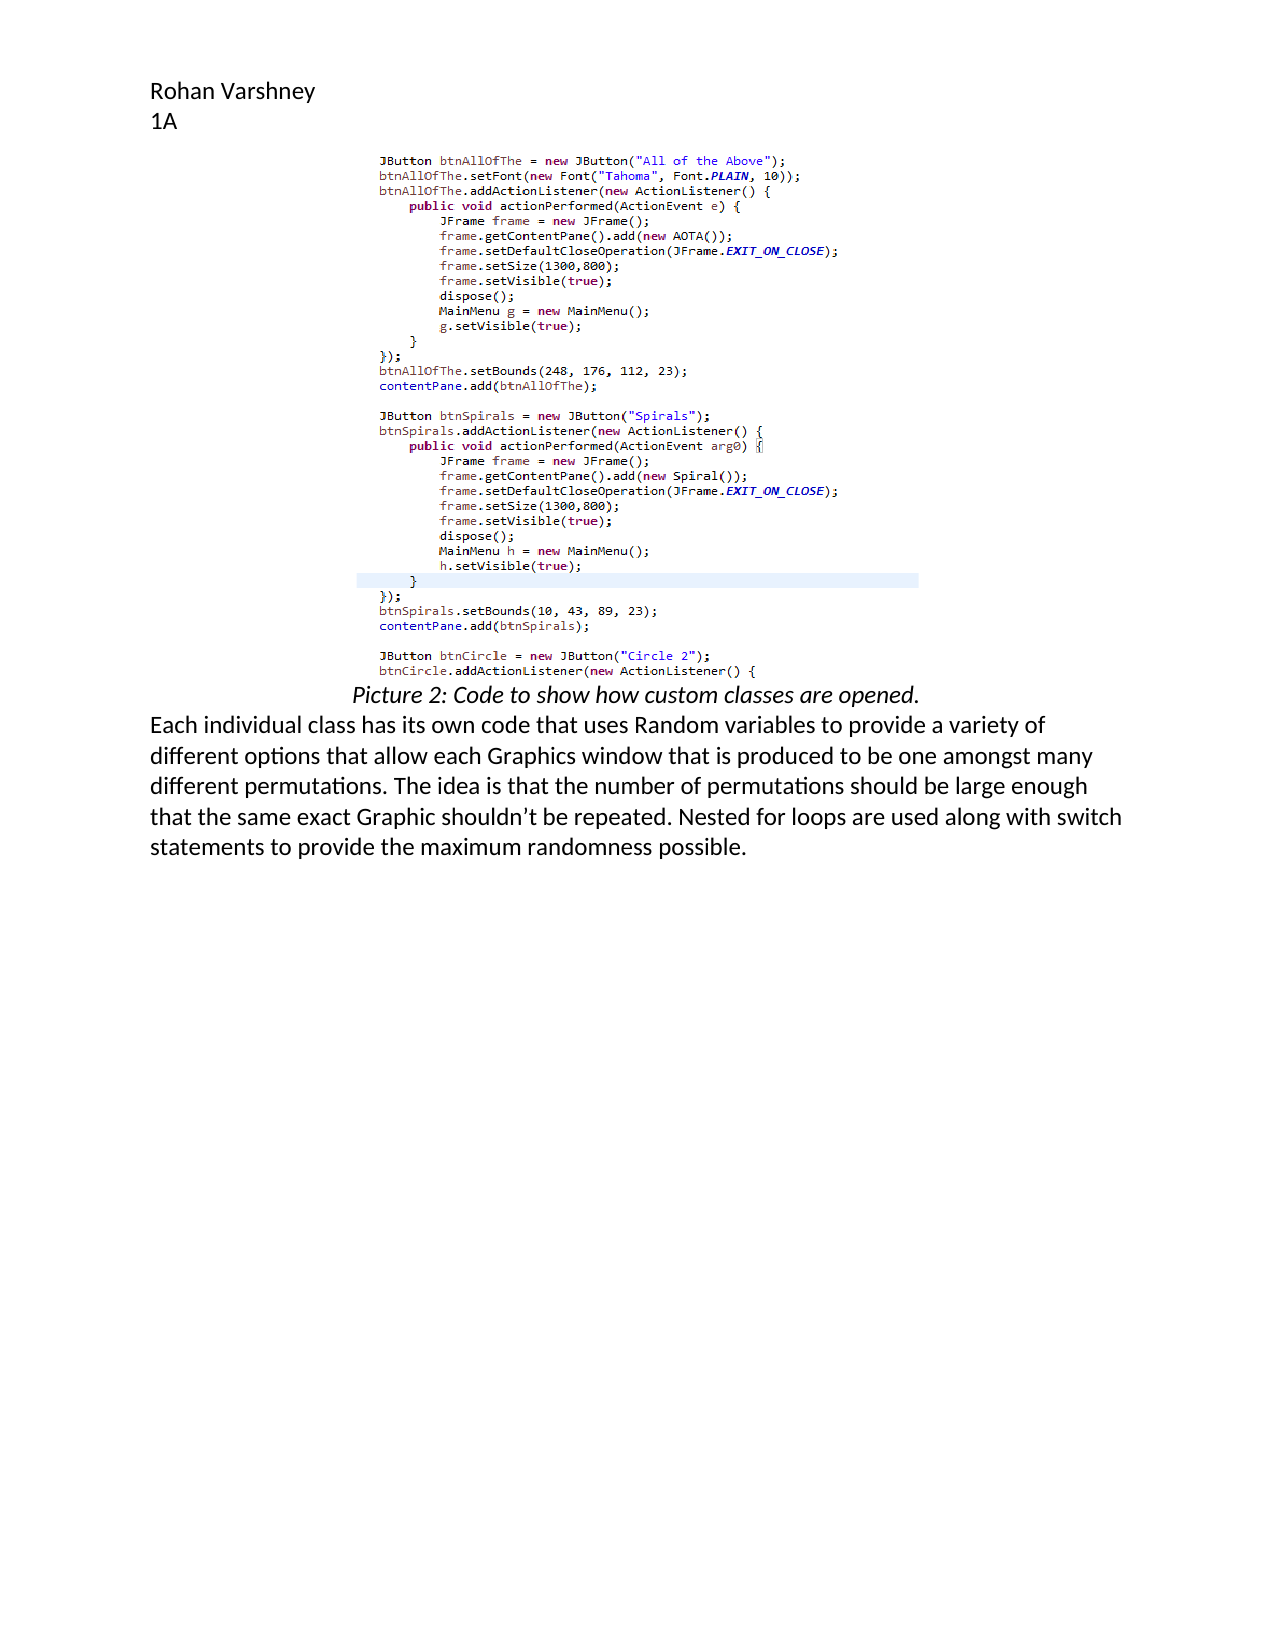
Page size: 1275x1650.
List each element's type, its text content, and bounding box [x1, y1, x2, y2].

text Picture 2: Code to show how custom classes are opened. [150, 679, 1125, 709]
text Each individual class has its own code that uses Random variables to provide a variety of different options that allow each Graphics window that is produced to be one amongst many different permutations. The idea is that the number of permutations should be large enough that the same exact Graphic shouldn’t be repeated. Nested for loops are used along with switch statements to provide the maximum randomness possible. [150, 709, 1125, 862]
picture [356, 150, 919, 679]
